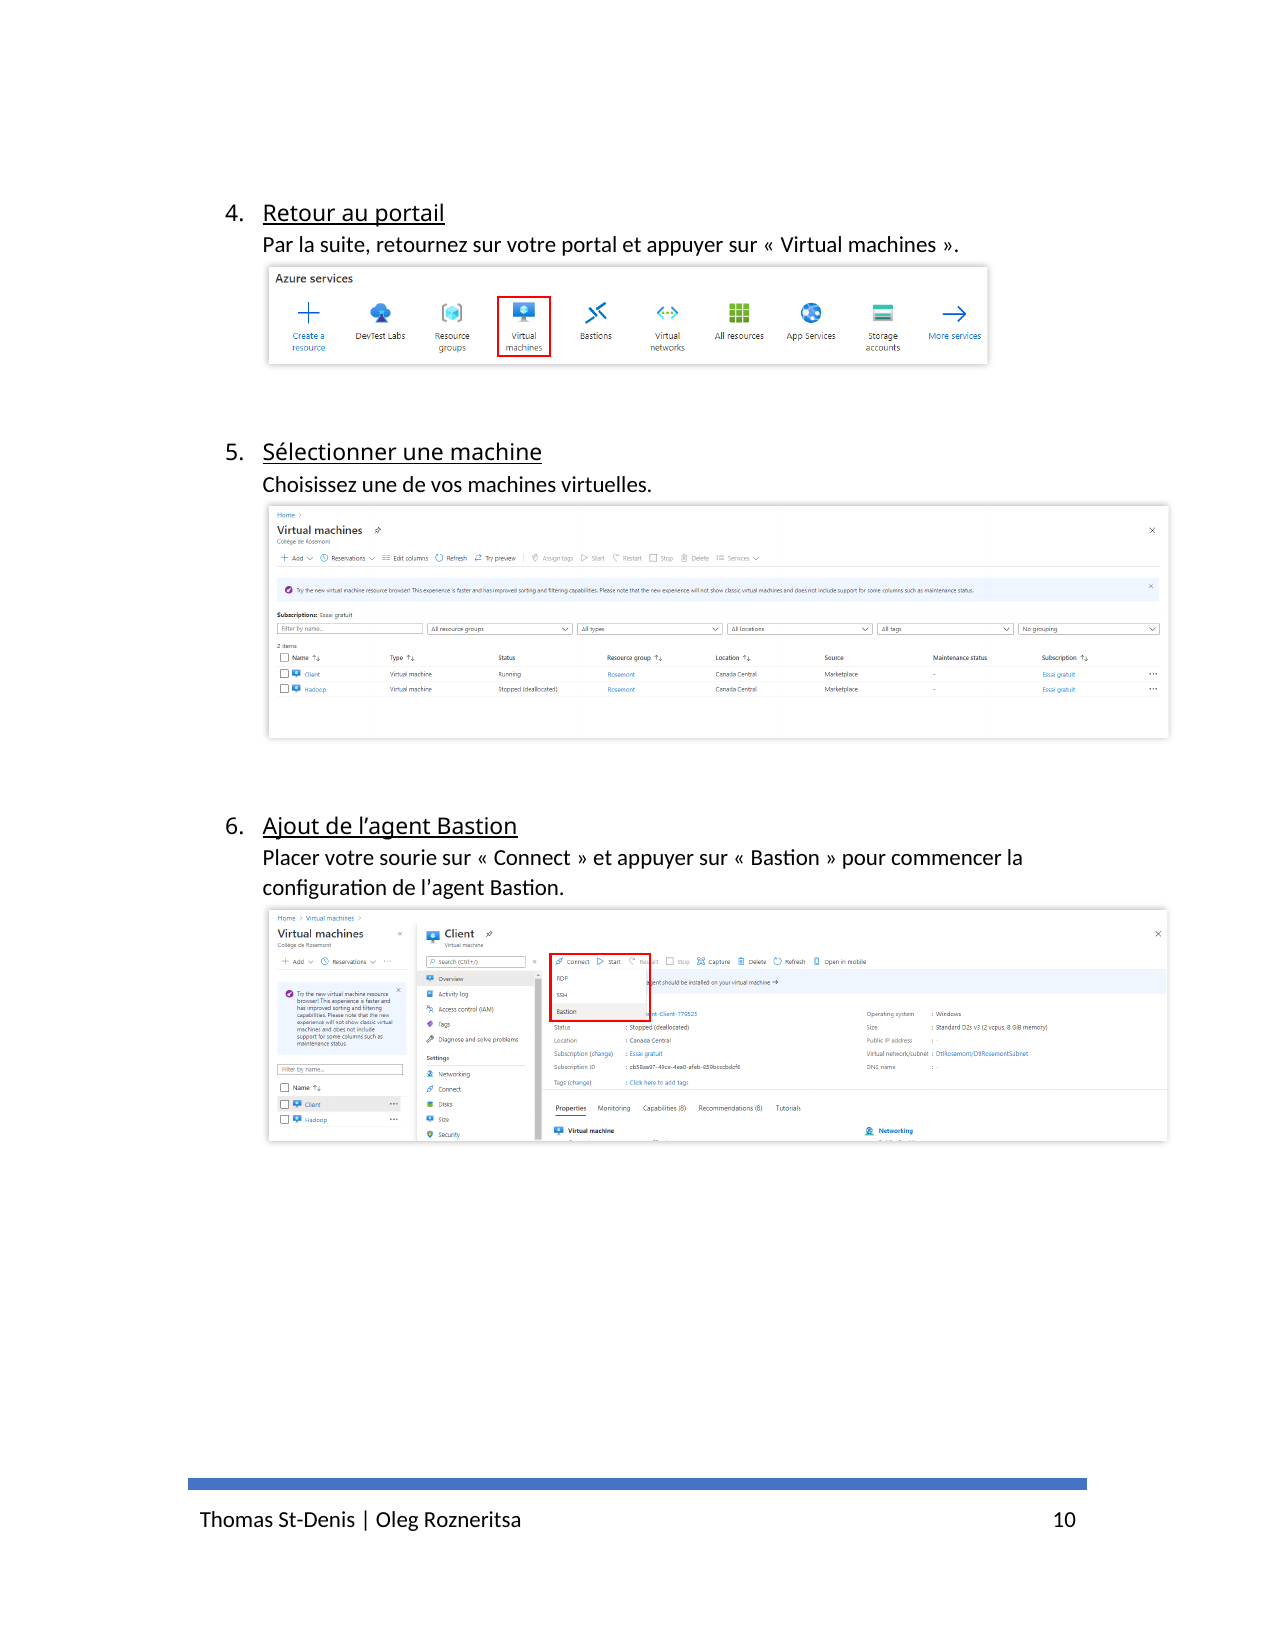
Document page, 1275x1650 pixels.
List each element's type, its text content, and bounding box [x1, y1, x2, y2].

picture [268, 267, 988, 364]
picture [268, 910, 1168, 1141]
picture [268, 506, 1169, 738]
list Choisissez une de vos machines virtuelles. [262, 470, 1087, 498]
list Par la suite, retournez sur votre portal et appuyer sur « Virtual machines ». [262, 231, 1087, 259]
subtitle Retour au portail [225, 197, 1087, 228]
list Placer votre sourie sur « Connect » et appuyer sur « Bastion » pour commencer la configuration de l’agent Bastion. [262, 843, 1087, 902]
subtitle Sélectionner une machine [225, 436, 1087, 467]
subtitle Ajout de l’agent Bastion [225, 809, 1087, 841]
